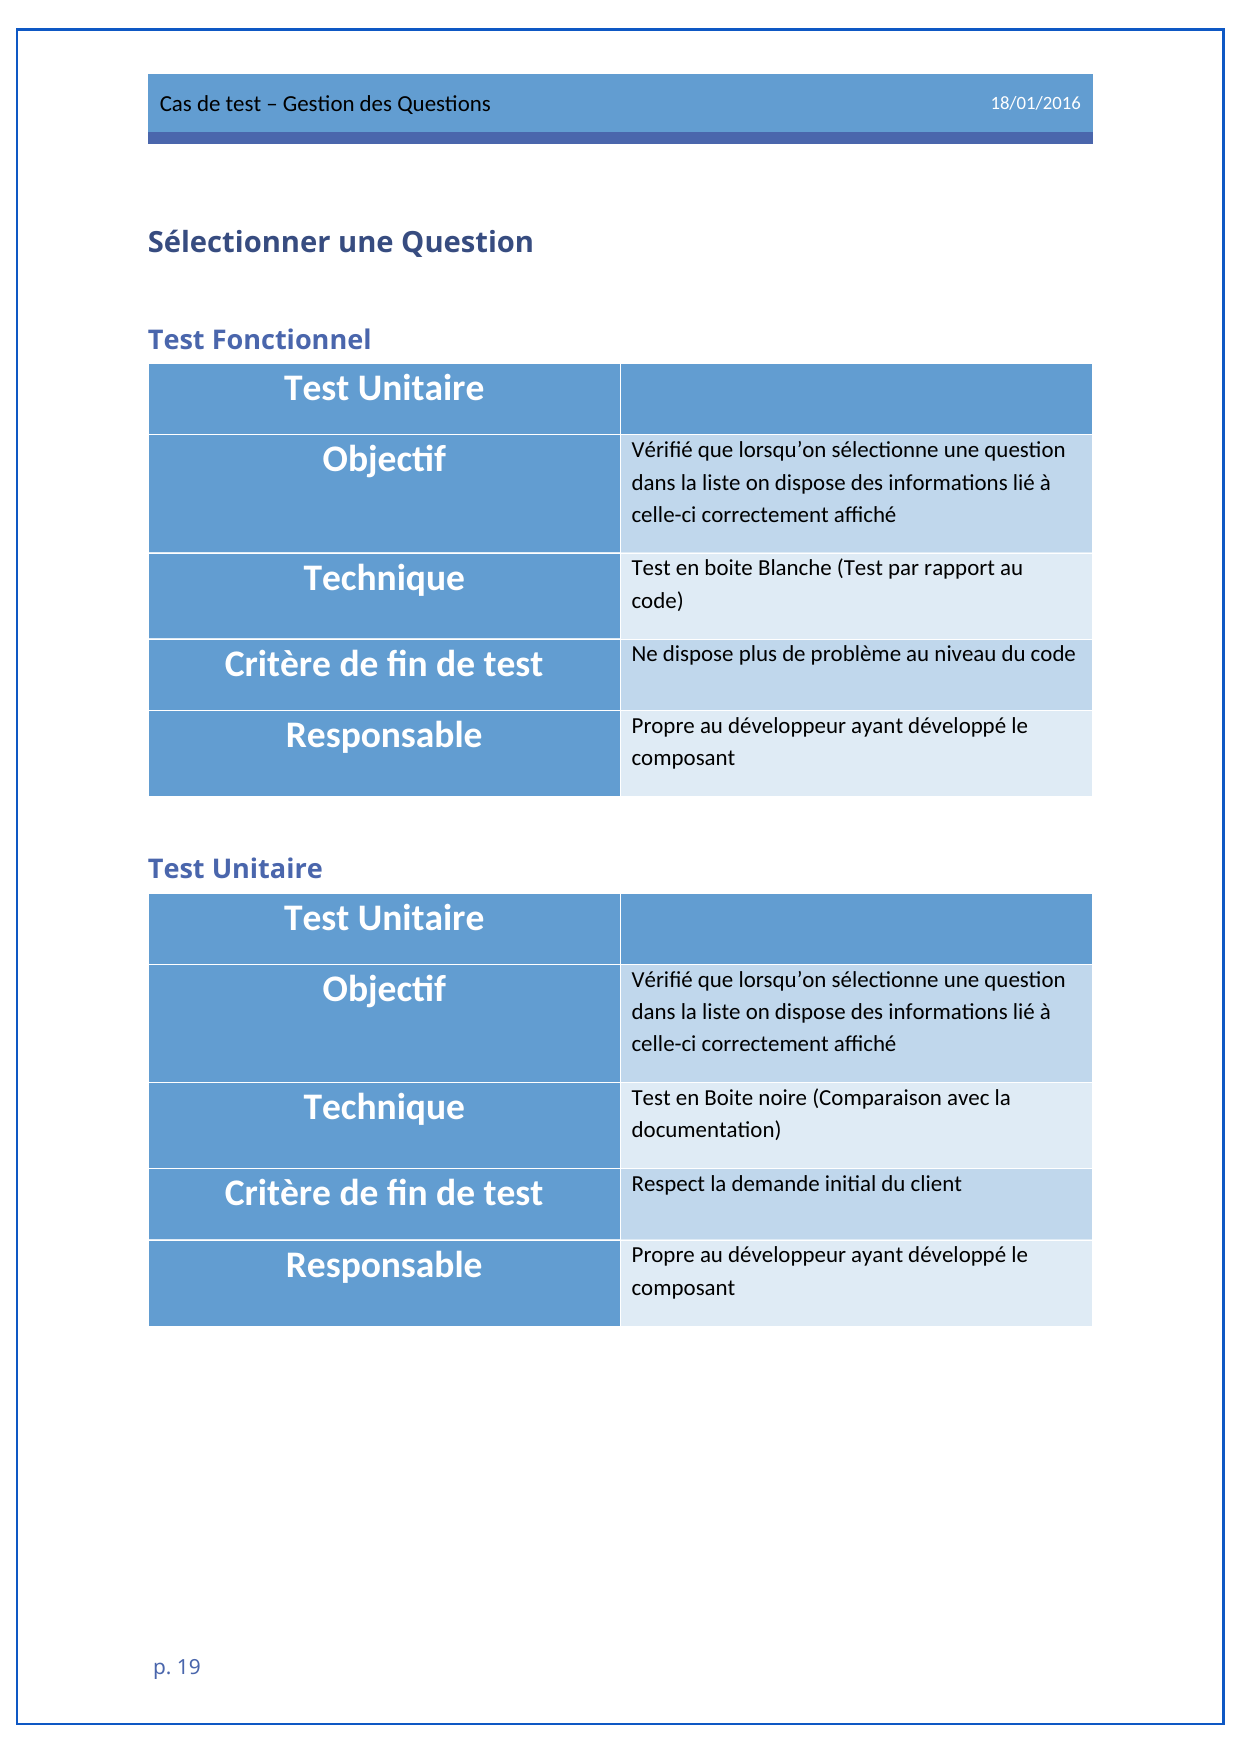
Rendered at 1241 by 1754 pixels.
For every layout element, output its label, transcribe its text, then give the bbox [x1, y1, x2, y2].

table_cell Vérifié que lorsqu’on sélectionne une question dans la liste on dispose des informations lié à celle-ci correctement affiché [621, 435, 1092, 552]
table_cell Responsable [149, 1241, 620, 1326]
table_cell Responsable [149, 711, 620, 796]
table_cell Technique [149, 554, 620, 638]
table_cell Critère de fin de test [149, 1169, 620, 1239]
table_cell Propre au développeur ayant développé le composant [621, 1241, 1092, 1326]
table_cell Propre au développeur ayant développé le composant [621, 711, 1092, 796]
table_header Test Unitaire [149, 364, 620, 434]
table_header [621, 894, 1092, 964]
table_cell Respect la demande initial du client [621, 1169, 1092, 1239]
table_cell Technique [149, 1083, 620, 1168]
table_cell Objectif [149, 965, 620, 1082]
subtitle Test Unitaire [148, 850, 1093, 887]
table_cell Test en Boite noire (Comparaison avec la documentation) [621, 1083, 1092, 1168]
table_header [621, 364, 1092, 434]
table_cell Test en boite Blanche (Test par rapport au code) [621, 554, 1092, 638]
table_cell Critère de fin de test [149, 640, 620, 710]
table_cell Objectif [149, 435, 620, 552]
table_header Test Unitaire [149, 894, 620, 964]
subtitle Test Fonctionnel [148, 320, 1093, 357]
subtitle Sélectionner une Question [148, 222, 1093, 261]
table_cell Vérifié que lorsqu’on sélectionne une question dans la liste on dispose des informations lié à celle-ci correctement affiché [621, 965, 1092, 1082]
table_cell Ne dispose plus de problème au niveau du code [621, 640, 1092, 710]
